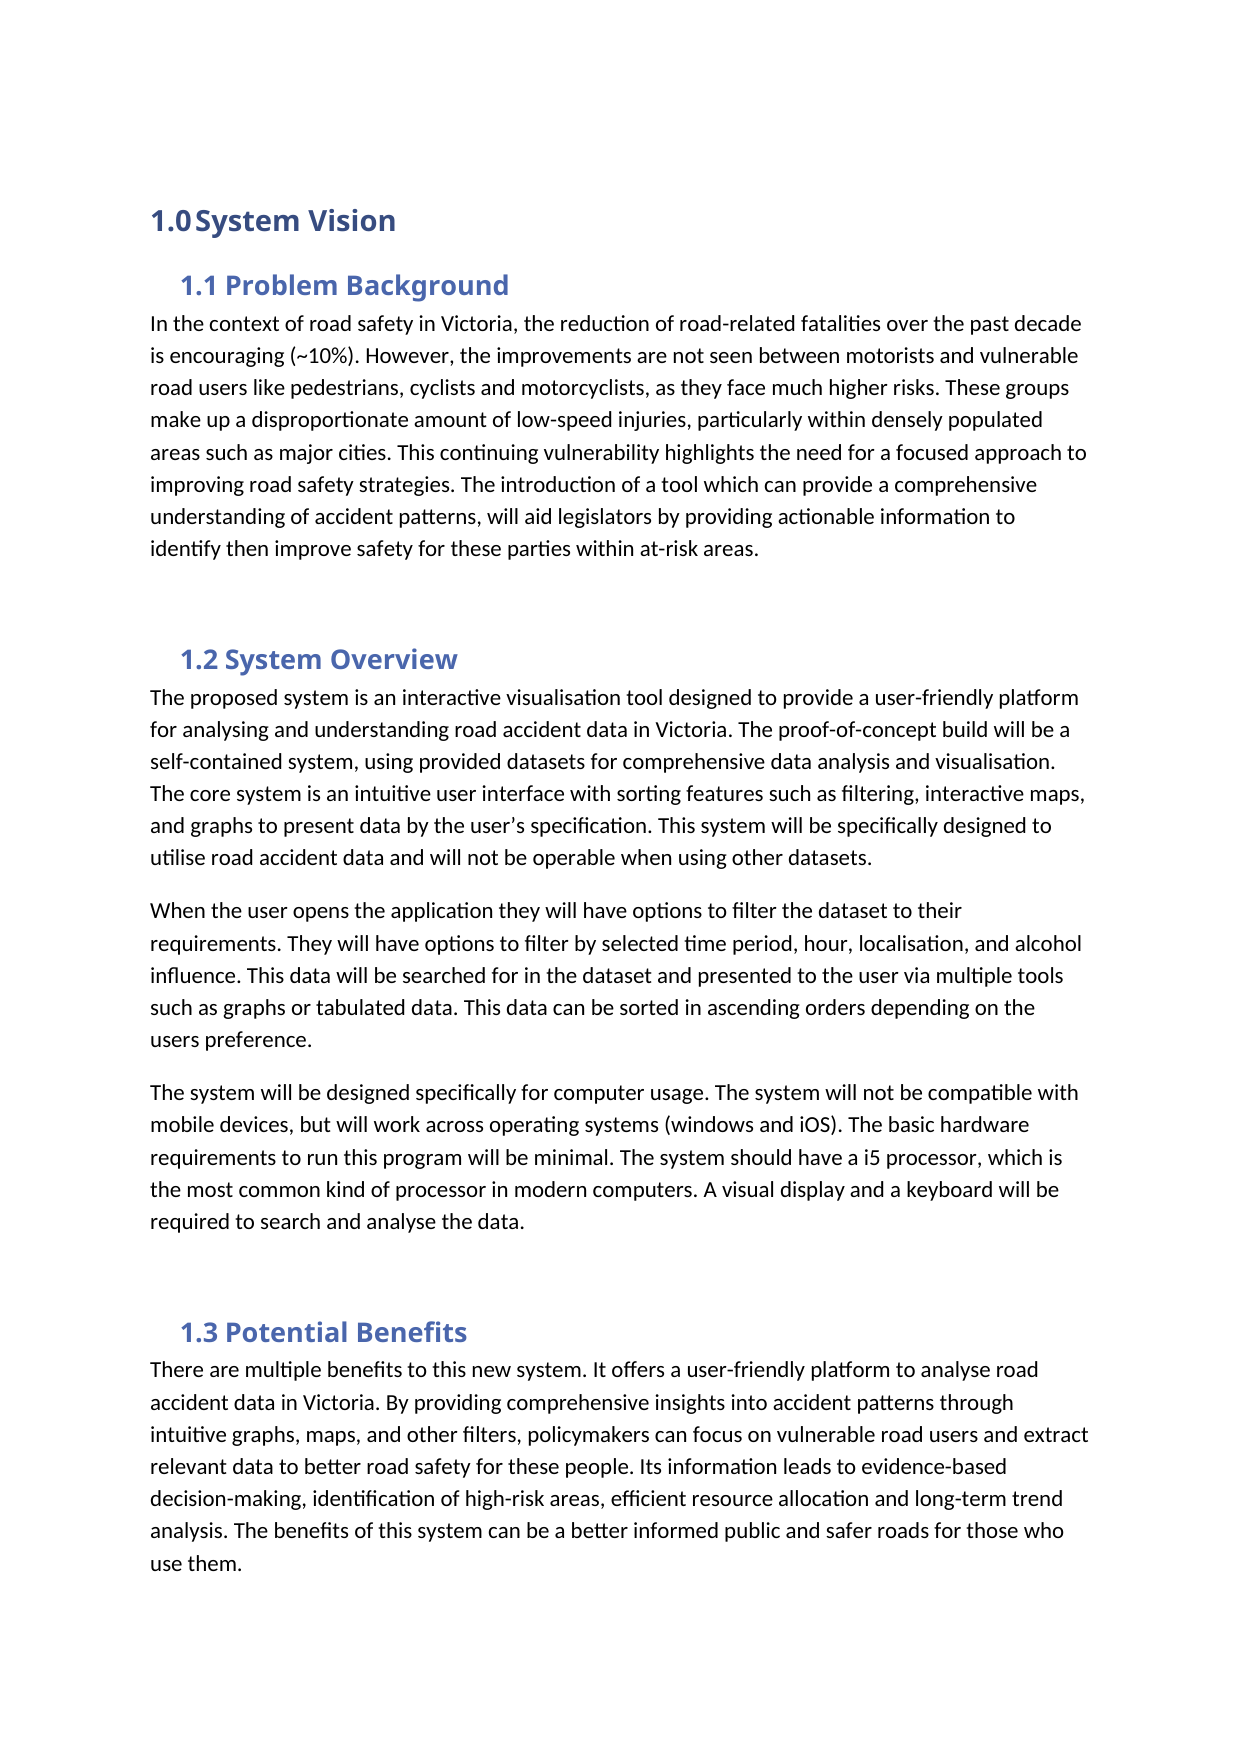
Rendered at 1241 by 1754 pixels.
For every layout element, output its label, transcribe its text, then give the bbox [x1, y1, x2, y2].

text The system will be designed specifically for computer usage. The system will not be compatible with mobile devices, but will work across operating systems (windows and iOS). The basic hardware requirements to run this program will be minimal. The system should have a i5 processor, which is the most common kind of processor in modern computers. A visual display and a keyboard will be required to search and analyse the data. [150, 1078, 1090, 1235]
text There are multiple benefits to this new system. It offers a user-friendly platform to analyse road accident data in Victoria. By providing comprehensive insights into accident patterns through intuitive graphs, maps, and other filters, policymakers can focus on vulnerable road users and extract relevant data to better road safety for these people. Its information leads to evidence-based decision-making, identification of high-risk areas, efficient resource allocation and long-term trend analysis. The benefits of this system can be a better informed public and safer roads for those who use them. [150, 1356, 1090, 1577]
text The proposed system is an interactive visualisation tool designed to provide a user-friendly platform for analysing and understanding road accident data in Victoria. The proof-of-concept build will be a self-contained system, using provided datasets for comprehensive data analysis and visualisation. The core system is an intuitive user interface with sorting features such as filtering, interactive maps, and graphs to present data by the user’s specification. This system will be specifically designed to utilise road accident data and will not be operable when using other datasets. [150, 683, 1090, 872]
subtitle Potential Benefits [179, 1313, 1090, 1350]
text When the user opens the application they will have options to filter the dataset to their requirements. They will have options to filter by selected time period, hour, localisation, and alcohol influence. This data will be searched for in the dataset and presented to the user via multiple tools such as graphs or tabulated data. This data can be sorted in ascending orders depending on the users preference. [150, 897, 1090, 1053]
subtitle System Vision [150, 200, 1090, 240]
subtitle Problem Background [179, 266, 1090, 303]
text In the context of road safety in Victoria, the reduction of road-related fatalities over the past decade is encouraging (~10%). However, the improvements are not seen between motorists and vulnerable road users like pedestrians, cyclists and motorcyclists, as they face much higher risks. These groups make up a disproportionate amount of low-speed injuries, particularly within densely populated areas such as major cities. This continuing vulnerability highlights the need for a focused approach to improving road safety strategies. The introduction of a tool which can provide a comprehensive understanding of accident patterns, will aid legislators by providing actionable information to identify then improve safety for these parties within at-risk areas. [150, 309, 1090, 562]
subtitle System Overview [179, 640, 1090, 677]
